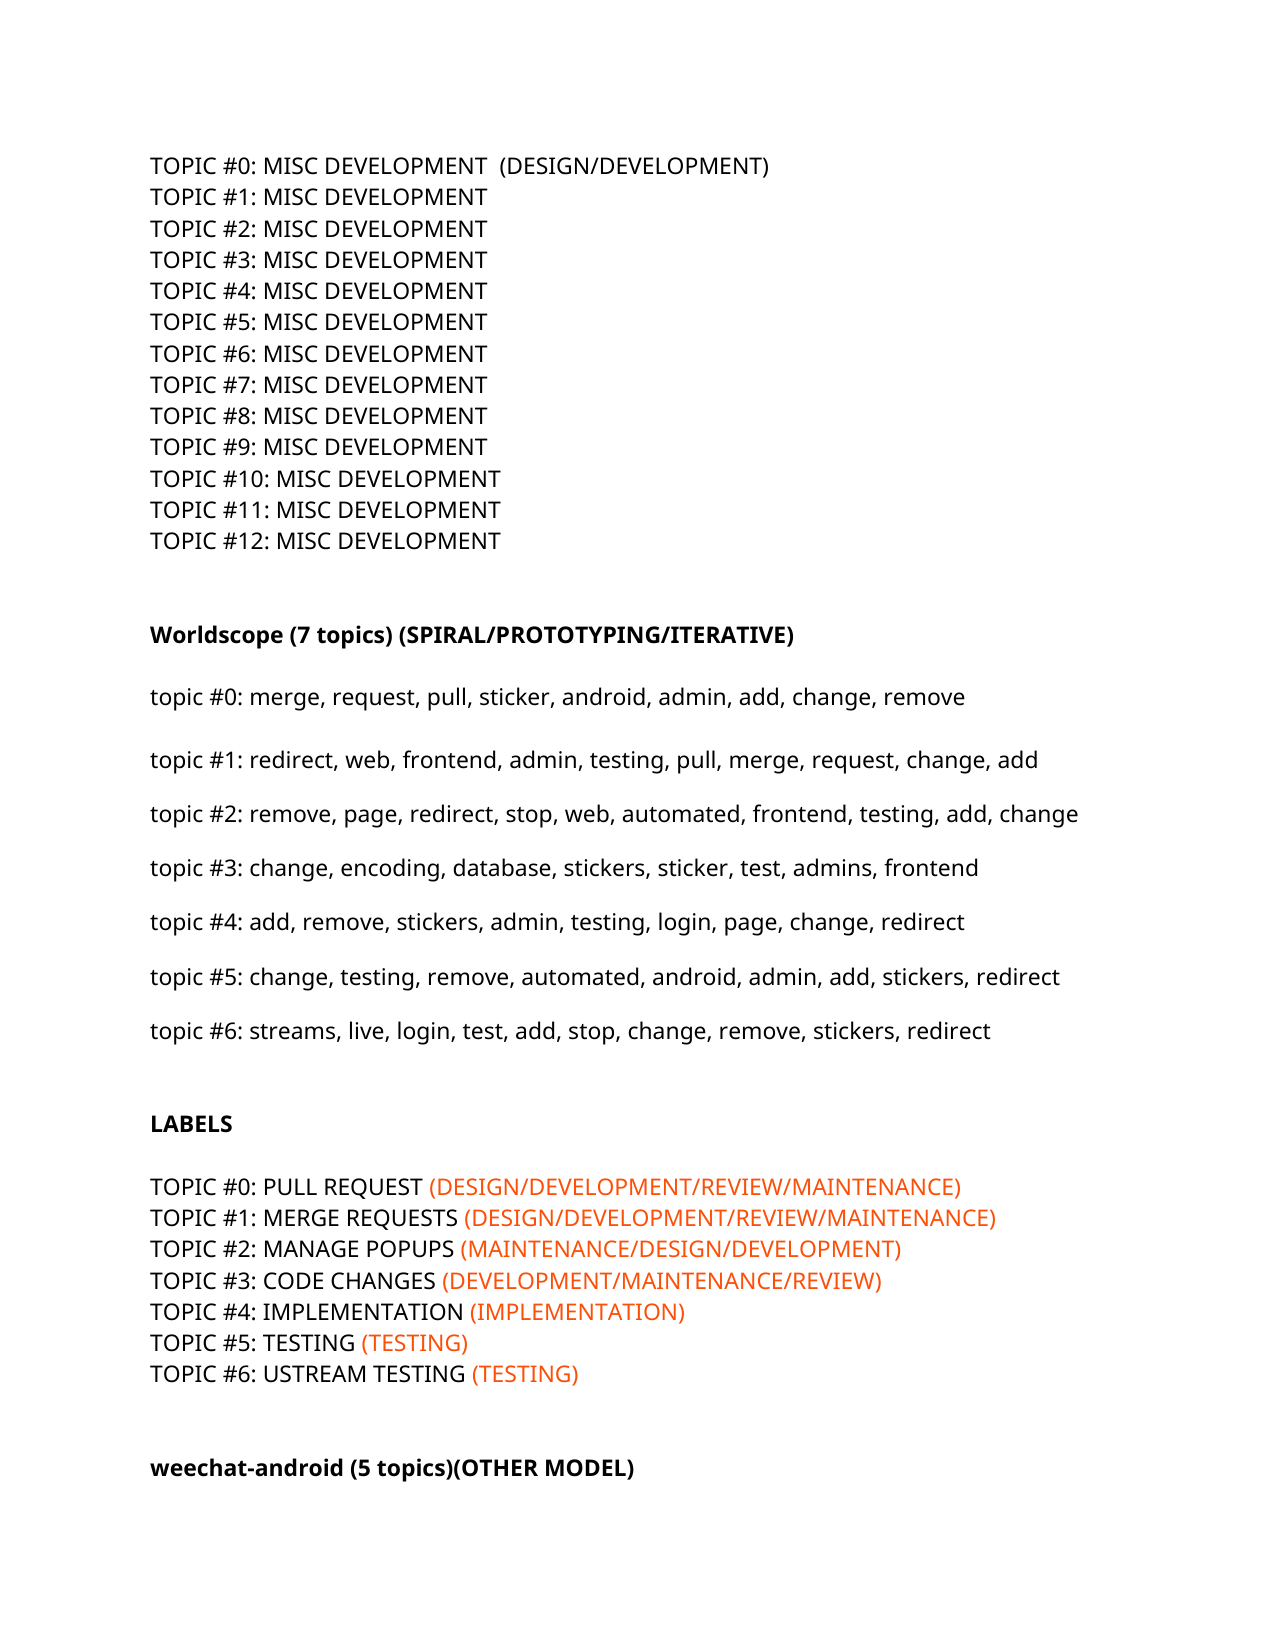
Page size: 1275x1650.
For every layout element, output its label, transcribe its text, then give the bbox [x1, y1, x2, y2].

text TOPIC #5: TESTING (TESTING) [150, 1327, 1125, 1358]
text TOPIC #7: MISC DEVELOPMENT [150, 369, 1125, 400]
text TOPIC #5: MISC DEVELOPMENT [150, 306, 1125, 337]
text topic #6: streams, live, login, test, add, stop, change, remove, stickers, redirect [150, 1014, 1125, 1046]
text TOPIC #12: MISC DEVELOPMENT [150, 525, 1125, 556]
text topic #0: merge, request, pull, sticker, android, admin, add, change, remove [150, 681, 1125, 712]
text TOPIC #11: MISC DEVELOPMENT [150, 494, 1125, 525]
text TOPIC #0: MISC DEVELOPMENT (DESIGN/DEVELOPMENT) [150, 150, 1125, 181]
text TOPIC #6: USTREAM TESTING (TESTING) [150, 1358, 1125, 1389]
text TOPIC #0: PULL REQUEST (DESIGN/DEVELOPMENT/REVIEW/MAINTENANCE) [150, 1171, 1125, 1202]
text TOPIC #3: CODE CHANGES (DEVELOPMENT/MAINTENANCE/REVIEW) [150, 1264, 1125, 1296]
text TOPIC #4: IMPLEMENTATION (IMPLEMENTATION) [150, 1296, 1125, 1327]
text topic #1: redirect, web, frontend, admin, testing, pull, merge, request, change, add [150, 744, 1125, 775]
text topic #4: add, remove, stickers, admin, testing, login, page, change, redirect [150, 906, 1125, 937]
text TOPIC #1: MISC DEVELOPMENT [150, 181, 1125, 212]
text TOPIC #3: MISC DEVELOPMENT [150, 244, 1125, 275]
text topic #3: change, encoding, database, stickers, sticker, test, admins, frontend [150, 852, 1125, 883]
text TOPIC #1: MERGE REQUESTS (DESIGN/DEVELOPMENT/REVIEW/MAINTENANCE) [150, 1202, 1125, 1233]
text TOPIC #8: MISC DEVELOPMENT [150, 400, 1125, 431]
text LABELS [150, 1108, 1125, 1139]
text TOPIC #4: MISC DEVELOPMENT [150, 275, 1125, 306]
text Worldscope (7 topics) (SPIRAL/PROTOTYPING/ITERATIVE) [150, 619, 1125, 650]
text TOPIC #9: MISC DEVELOPMENT [150, 431, 1125, 462]
text weechat-android (5 topics)(OTHER MODEL) [150, 1452, 1125, 1483]
text topic #2: remove, page, redirect, stop, web, automated, frontend, testing, add, change [150, 798, 1125, 829]
text topic #5: change, testing, remove, automated, android, admin, add, stickers, redirect [150, 960, 1125, 992]
text TOPIC #2: MISC DEVELOPMENT [150, 212, 1125, 244]
text TOPIC #6: MISC DEVELOPMENT [150, 337, 1125, 369]
text TOPIC #2: MANAGE POPUPS (MAINTENANCE/DESIGN/DEVELOPMENT) [150, 1233, 1125, 1264]
text TOPIC #10: MISC DEVELOPMENT [150, 462, 1125, 494]
